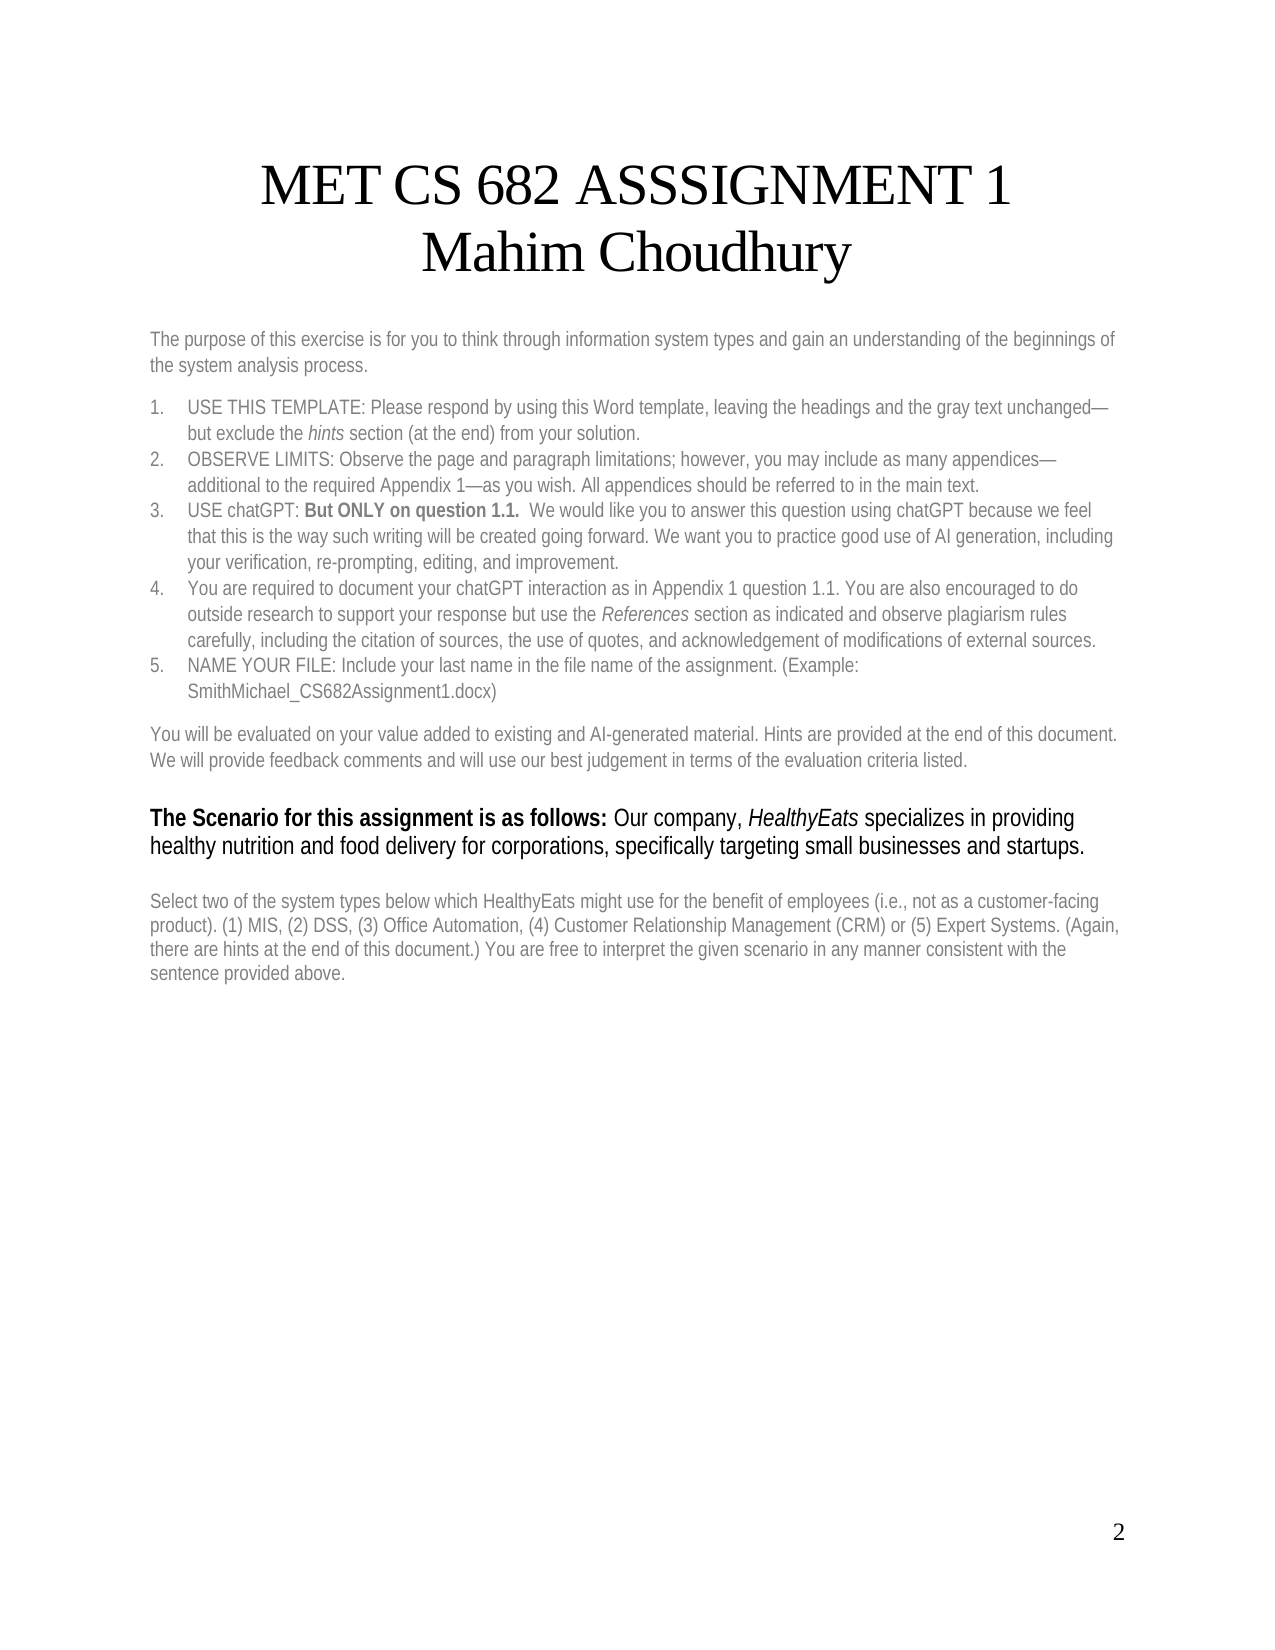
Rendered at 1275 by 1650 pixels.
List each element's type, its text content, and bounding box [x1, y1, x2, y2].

title MET CS 682 ASSSIGNMENT 1 [150, 150, 1125, 217]
text The Scenario for this assignment is as follows: Our company, HealthyEats specializes in providing healthy nutrition and food delivery for corporations, specifically targeting small businesses and startups. [150, 802, 1125, 860]
title Mahim Choudhury [150, 217, 1125, 284]
list USE chatGPT: But ONLY on question 1.1. We would like you to answer this question using chatGPT because we feel that this is the way such writing will be created going forward. We want you to practice good use of AI generation, including your verification, re-prompting, editing, and improvement. [150, 498, 1125, 574]
text You will be evaluated on your value added to existing and AI-generated material. Hints are provided at the end of this document. We will provide feedback comments and will use our best judgement in terms of the evaluation criteria listed. [150, 722, 1125, 771]
list You are required to document your chatGPT interaction as in Appendix 1 question 1.1. You are also encouraged to do outside research to support your response but use the References section as indicated and observe plagiarism rules carefully, including the citation of sources, the use of quotes, and acknowledgement of modifications of external sources. [150, 576, 1125, 651]
list NAME YOUR FILE: Include your last name in the file name of the assignment. (Example: SmithMichael_CS682Assignment1.docx) [150, 653, 1125, 703]
text Select two of the system types below which HealthyEats might use for the benefit of employees (i.e., not as a customer-facing product). (1) MIS, (2) DSS, (3) Office Automation, (4) Customer Relationship Management (CRM) or (5) Expert Systems. (Again, there are hints at the end of this document.) You are free to interpret the given scenario in any manner consistent with the sentence provided above. [150, 889, 1125, 985]
